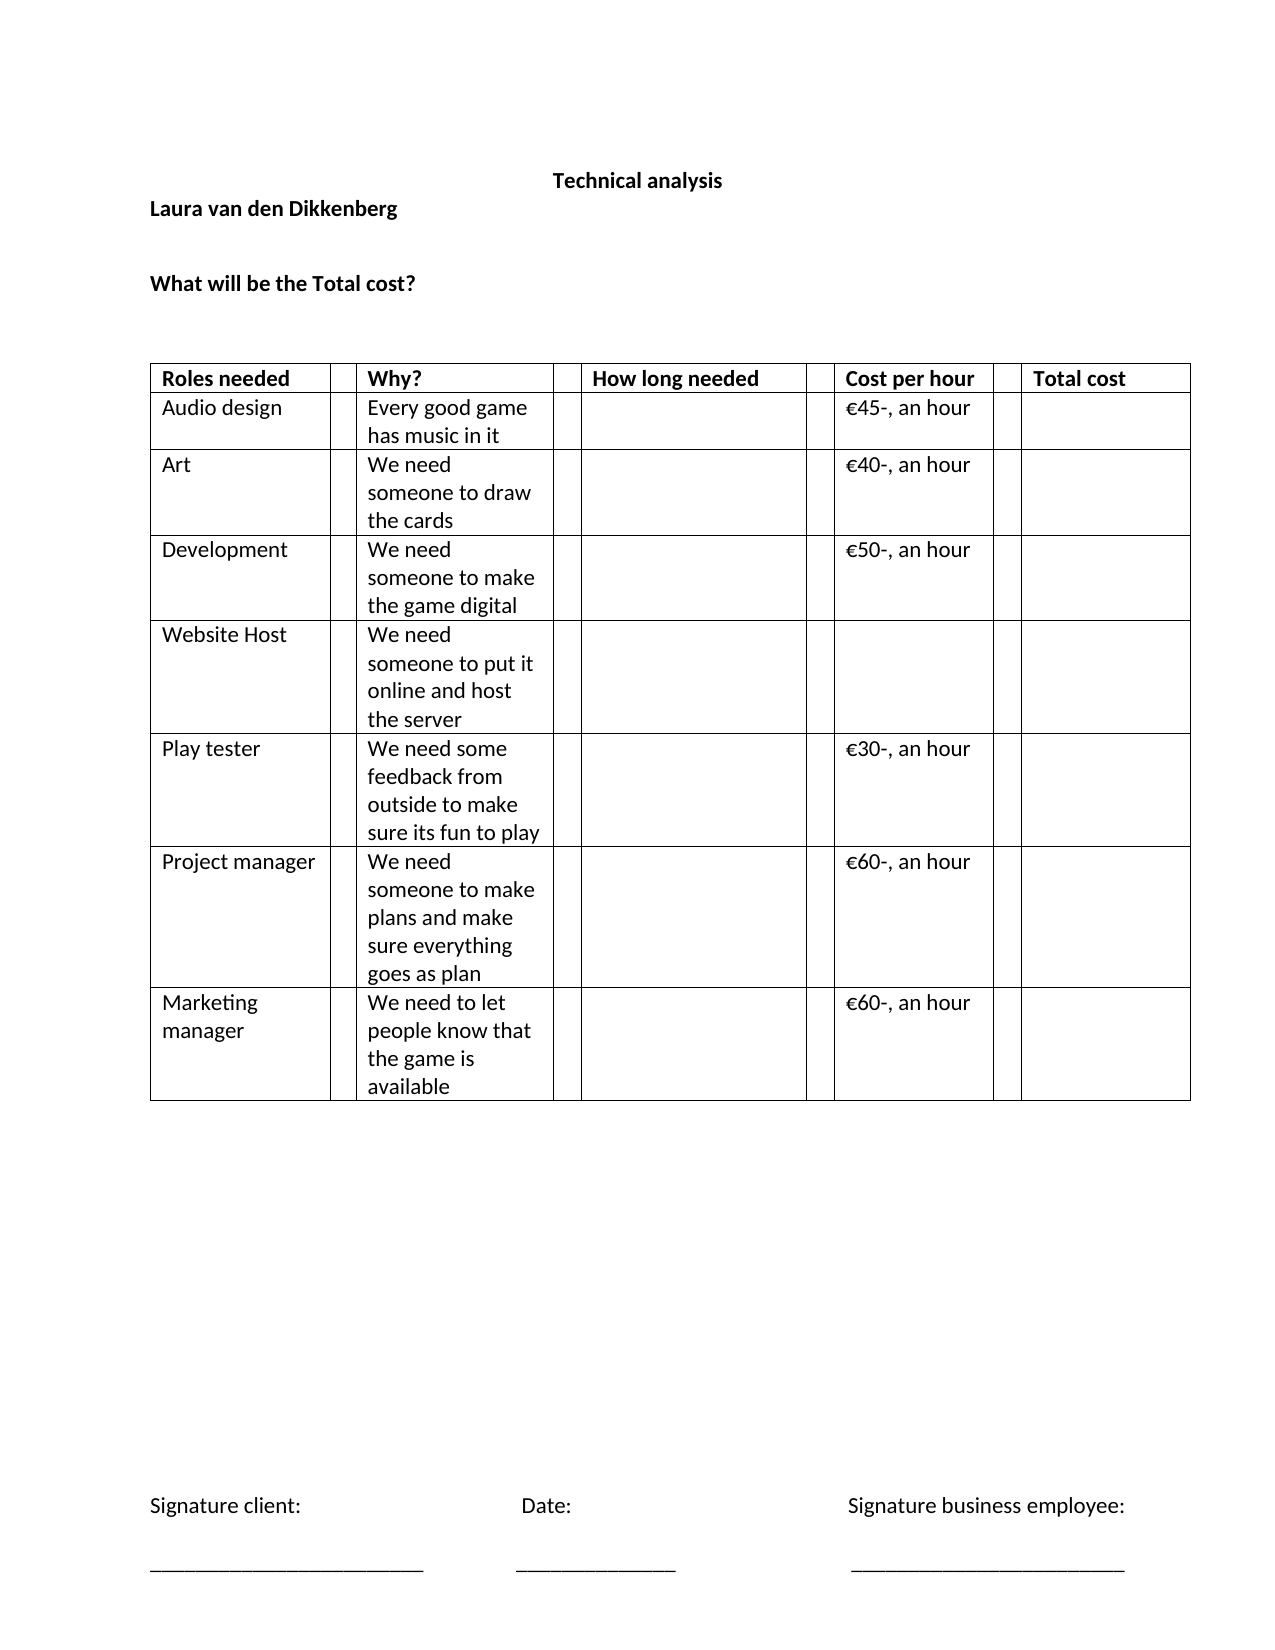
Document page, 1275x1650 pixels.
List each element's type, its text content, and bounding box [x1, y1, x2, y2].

table_cell [1022, 847, 1190, 987]
table_cell [994, 734, 1021, 846]
table_cell [582, 450, 806, 534]
table_header [807, 364, 834, 392]
table_cell [554, 536, 581, 619]
table_cell [582, 988, 806, 1100]
table_cell €60-, an hour [835, 847, 993, 987]
table_cell We need someone to make the game digital [357, 536, 553, 619]
table_cell Play tester [151, 734, 330, 846]
table_cell [554, 393, 581, 449]
table_cell [807, 450, 834, 534]
table_cell €50-, an hour [835, 536, 993, 619]
table_header [994, 364, 1021, 392]
table_cell €30-, an hour [835, 734, 993, 846]
table_cell [582, 734, 806, 846]
table_cell Art [151, 450, 330, 534]
table_cell [807, 988, 834, 1100]
table_cell Every good game has music in it [357, 393, 553, 449]
table_cell [807, 393, 834, 449]
table_cell Website Host [151, 621, 330, 733]
table_cell [582, 393, 806, 449]
table_cell [554, 847, 581, 987]
table_cell €45-, an hour [835, 393, 993, 449]
table_cell [331, 621, 356, 733]
table_cell [994, 988, 1021, 1100]
table_cell [1022, 621, 1190, 733]
table_cell We need someone to draw the cards [357, 450, 553, 534]
table_cell [1022, 536, 1190, 619]
table_header Roles needed [151, 364, 330, 392]
table_cell €40-, an hour [835, 450, 993, 534]
table_cell [1022, 734, 1190, 846]
table_cell [807, 536, 834, 619]
table_cell [1022, 988, 1190, 1100]
table_cell [554, 988, 581, 1100]
table_cell We need someone to put it online and host the server [357, 621, 553, 733]
table_cell [807, 734, 834, 846]
table_cell [554, 621, 581, 733]
table_cell [331, 450, 356, 534]
table_cell [994, 393, 1021, 449]
table_cell [554, 450, 581, 534]
table_cell [331, 393, 356, 449]
table_cell [807, 847, 834, 987]
table_header Why? [357, 364, 553, 392]
table_cell [554, 734, 581, 846]
table_cell Marketing manager [151, 988, 330, 1100]
table_cell [331, 988, 356, 1100]
table_cell We need someone to make plans and make sure everything goes as plan [357, 847, 553, 987]
table_cell We need to let people know that the game is available [357, 988, 553, 1100]
table_cell Project manager [151, 847, 330, 987]
table_header [554, 364, 581, 392]
table_cell [582, 536, 806, 619]
table_cell [1022, 450, 1190, 534]
table_cell [807, 621, 834, 733]
table_header [331, 364, 356, 392]
table_cell We need some feedback from outside to make sure its fun to play [357, 734, 553, 846]
table_cell [331, 536, 356, 619]
table_header Total cost [1022, 364, 1190, 392]
table_cell [582, 847, 806, 987]
table_cell Development [151, 536, 330, 619]
table_cell [994, 847, 1021, 987]
table_header How long needed [582, 364, 806, 392]
table_cell [994, 621, 1021, 733]
table_cell Audio design [151, 393, 330, 449]
table_cell [835, 621, 993, 733]
table_header Cost per hour [835, 364, 993, 392]
table_cell [994, 450, 1021, 534]
table_cell [1022, 393, 1190, 449]
table_cell [331, 734, 356, 846]
text What will be the Total cost? [150, 269, 1125, 297]
table_cell €60-, an hour [835, 988, 993, 1100]
table_cell [582, 621, 806, 733]
table_cell [331, 847, 356, 987]
table_cell [994, 536, 1021, 619]
